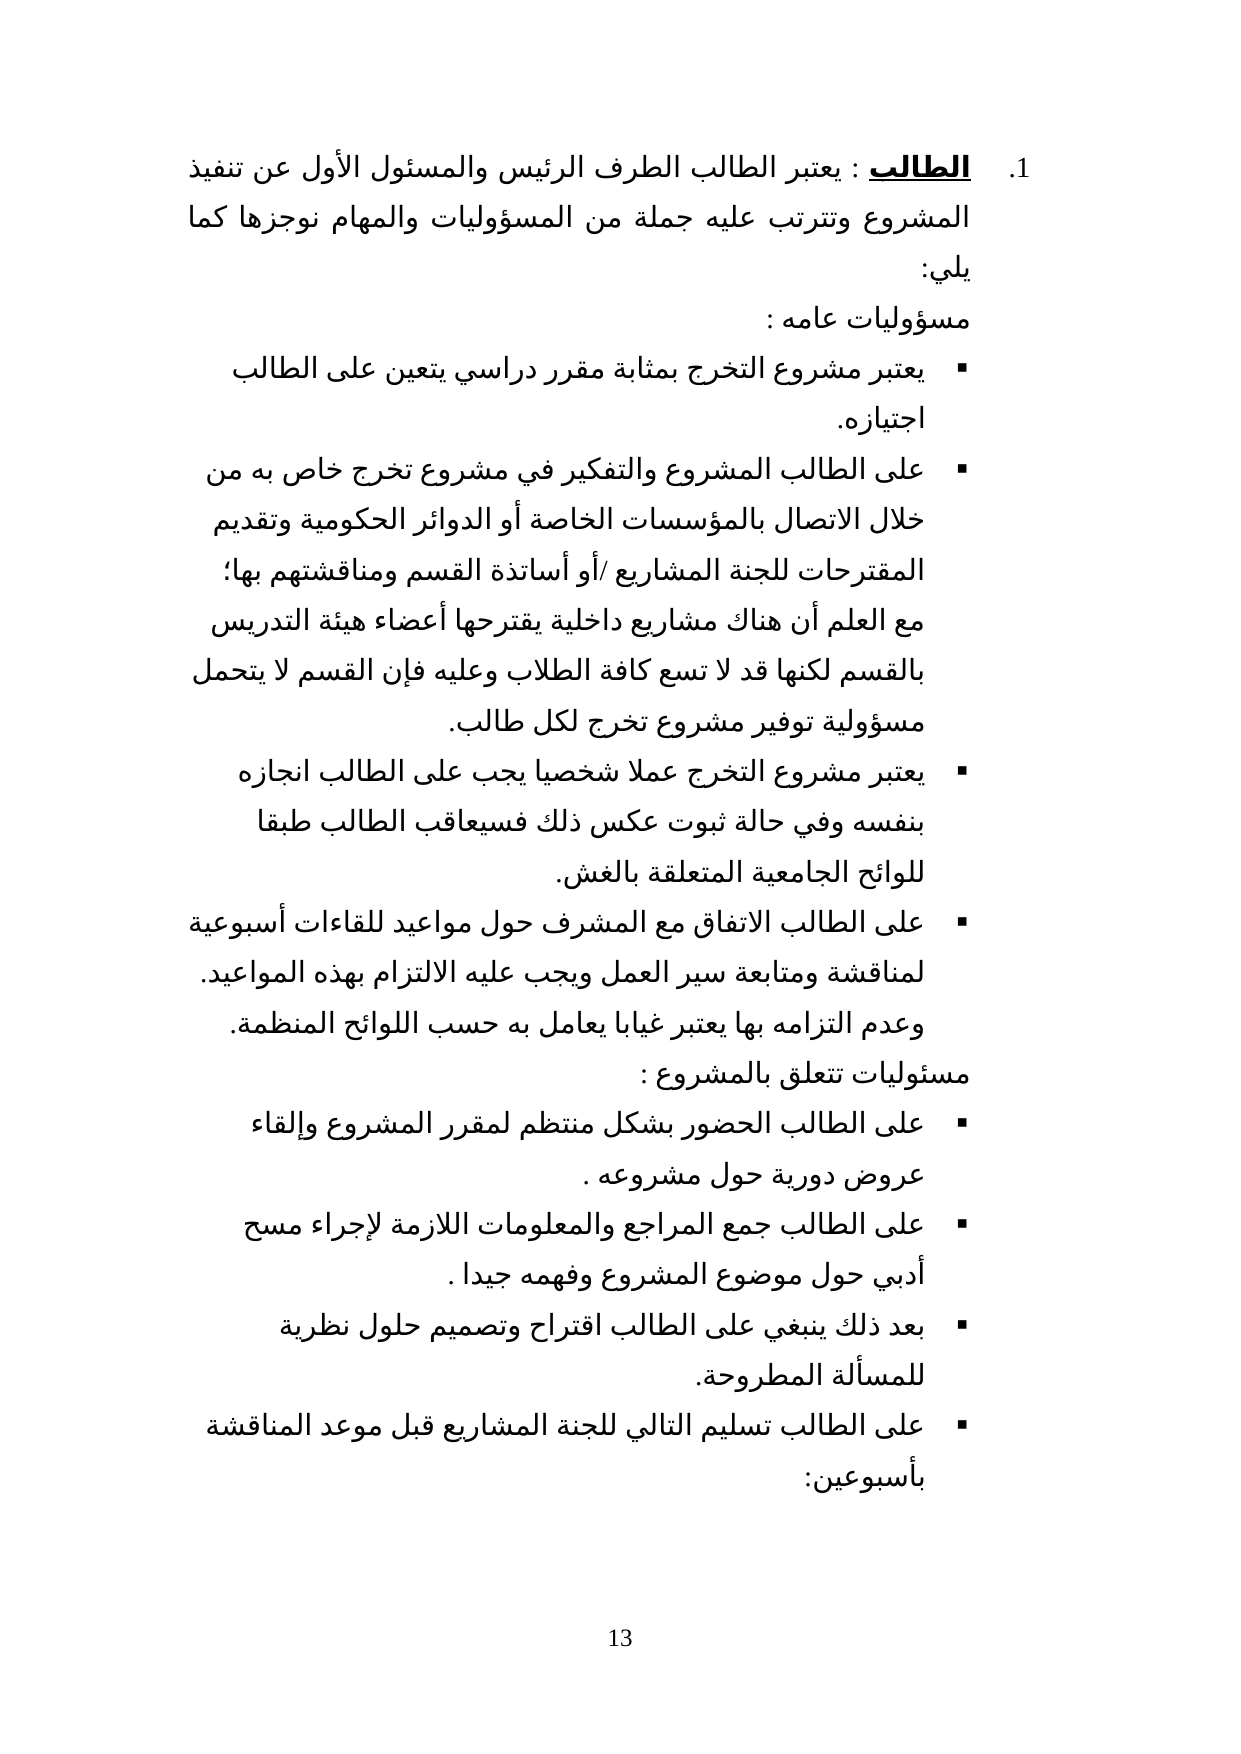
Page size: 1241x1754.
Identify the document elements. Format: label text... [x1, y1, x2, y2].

list الطالب : يعتبر الطالب الطرف الرئيس والمسئول الأول عن تنفيذ المشروع وتترتب عليه جملة من المسؤوليات والمهام نوجزها كما يلي: [187, 150, 1008, 284]
list على الطالب المشروع والتفكير في مشروع تخرج خاص به من خلال الاتصال بالمؤسسات الخاصة أو الدوائر الحكومية وتقديم المقترحات للجنة المشاريع /أو أساتذة القسم ومناقشتهم بها؛ مع العلم أن هناك مشاريع داخلية يقترحها أعضاء هيئة التدريس بالقسم لكنها قد لا تسع كافة الطلاب وعليه فإن القسم لا يتحمل مسؤولية توفير مشروع تخرج لكل طالب. [187, 452, 955, 737]
list على الطالب الحضور بشكل منتظم لمقرر المشروع وإلقاء عروض دورية حول مشروعه . [187, 1106, 955, 1190]
list على الطالب تسليم التالي للجنة المشاريع قبل موعد المناقشة بأسبوعين: [187, 1408, 955, 1492]
list يعتبر مشروع التخرج عملا شخصيا يجب على الطالب انجازه بنفسه وفي حالة ثبوت عكس ذلك فسيعاقب الطالب طبقا للوائح الجامعية المتعلقة بالغش. [187, 754, 955, 888]
list على الطالب الاتفاق مع المشرف حول مواعيد للقاءات أسبوعية لمناقشة ومتابعة سير العمل ويجب عليه الالتزام بهذه المواعيد. وعدم التزامه بها يعتبر غيابا يعامل به حسب اللوائح المنظمة. [187, 905, 955, 1039]
list على الطالب جمع المراجع والمعلومات اللازمة لإجراء مسح أدبي حول موضوع المشروع وفهمه جيدا . [187, 1207, 955, 1291]
text مسؤوليات عامه : [187, 301, 971, 334]
list بعد ذلك ينبغي على الطالب اقتراح وتصميم حلول نظرية للمسألة المطروحة. [187, 1308, 955, 1392]
list يعتبر مشروع التخرج بمثابة مقرر دراسي يتعين على الطالب اجتيازه. [187, 351, 955, 435]
text مسئوليات تتعلق بالمشروع : [187, 1056, 971, 1089]
